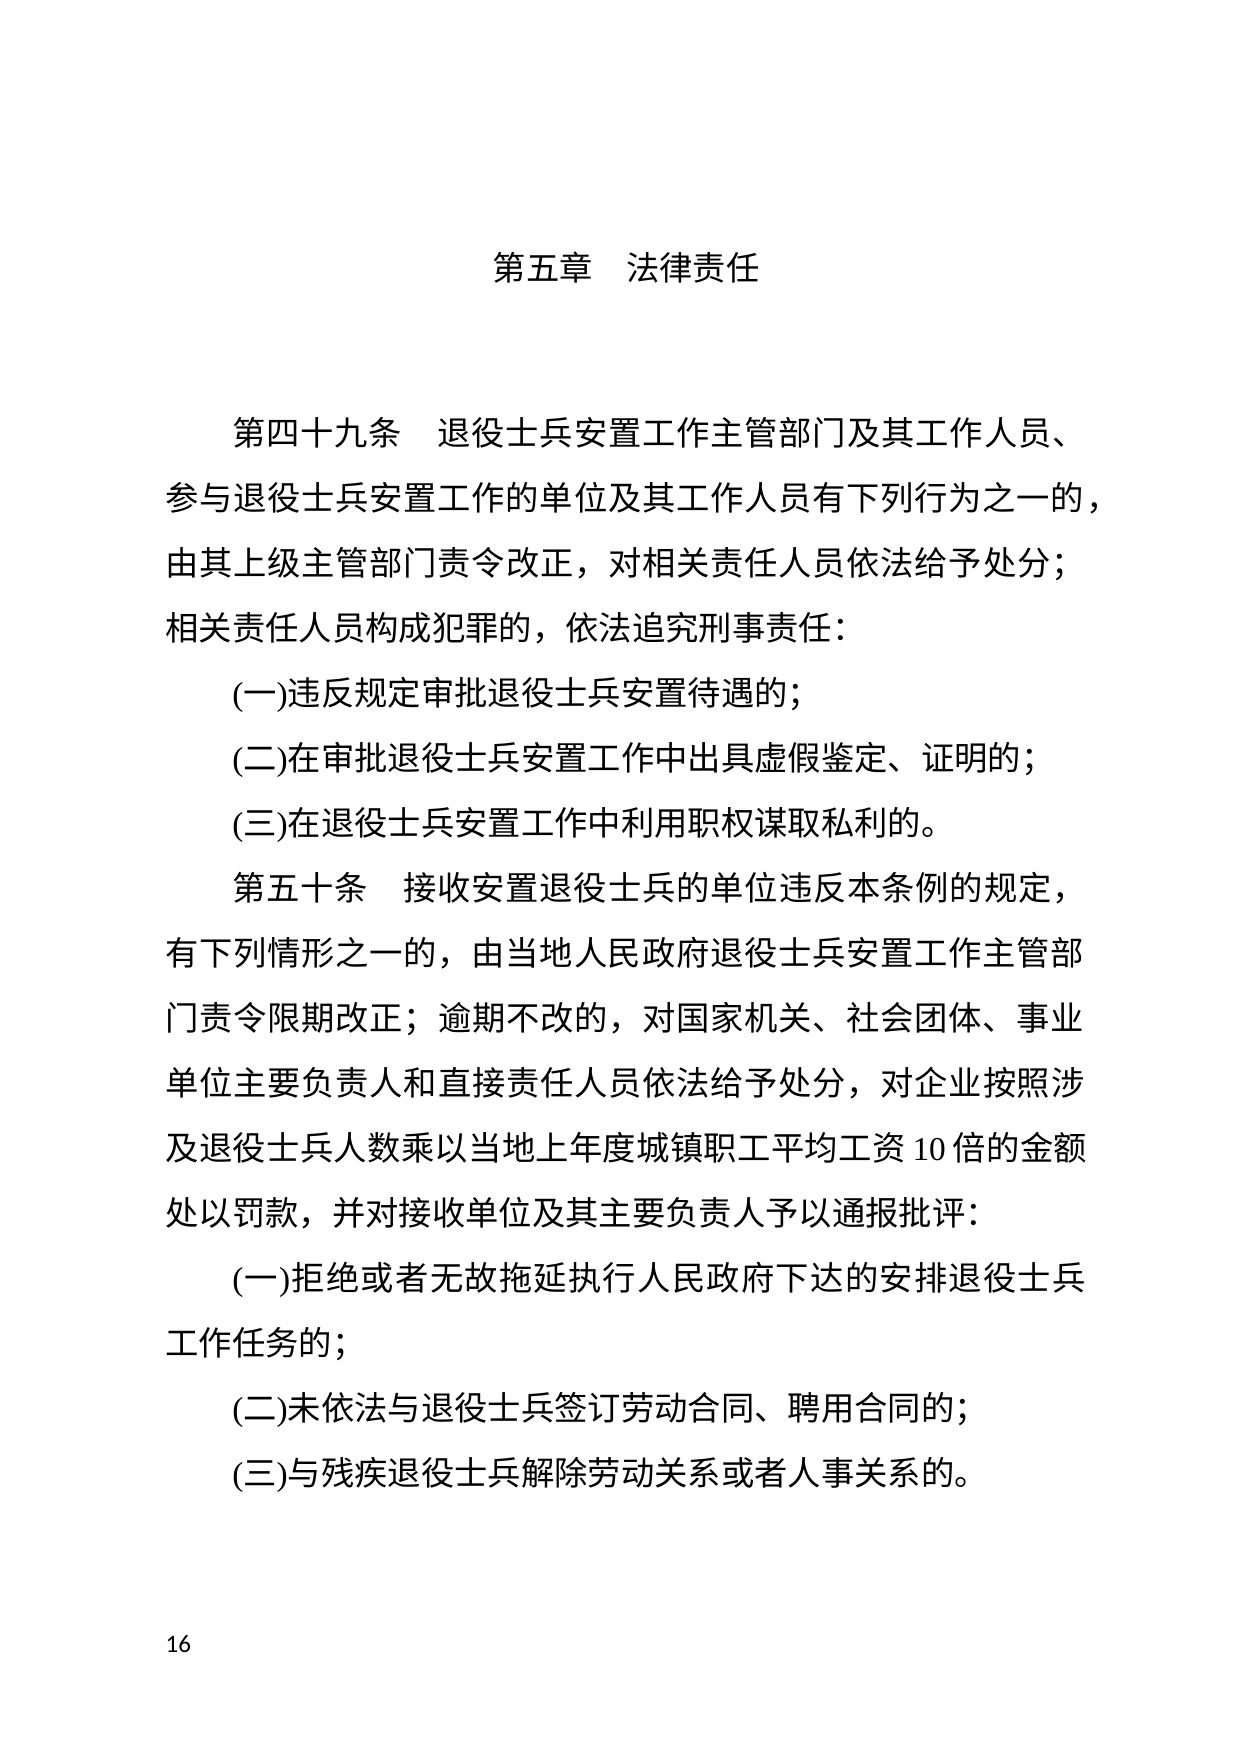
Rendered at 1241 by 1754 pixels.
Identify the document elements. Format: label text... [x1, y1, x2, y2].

text 第四十九条 退役士兵安置工作主管部门及其工作人员、参与退役士兵安置工作的单位及其工作人员有下列行为之一的，由其上级主管部门责令改正，对相关责任人员依法给予处分；相关责任人员构成犯罪的，依法追究刑事责任： [165, 399, 1087, 659]
text (二)未依法与退役士兵签订劳动合同、聘用合同的； [165, 1374, 1087, 1439]
subtitle 第五章 法律责任 [165, 233, 1087, 298]
text (三)在退役士兵安置工作中利用职权谋取私利的。 [165, 789, 1087, 854]
text (三)与残疾退役士兵解除劳动关系或者人事关系的。 [165, 1439, 1087, 1504]
text (二)在审批退役士兵安置工作中出具虚假鉴定、证明的； [165, 724, 1087, 789]
text (一)拒绝或者无故拖延执行人民政府下达的安排退役士兵工作任务的； [165, 1244, 1087, 1374]
text 第五十条 接收安置退役士兵的单位违反本条例的规定，有下列情形之一的，由当地人民政府退役士兵安置工作主管部门责令限期改正；逾期不改的，对国家机关、社会团体、事业单位主要负责人和直接责任人员依法给予处分，对企业按照涉及退役士兵人数乘以当地上年度城镇职工平均工资10倍的金额处以罚款，并对接收单位及其主要负责人予以通报批评： [165, 854, 1087, 1244]
text (一)违反规定审批退役士兵安置待遇的； [165, 659, 1087, 724]
